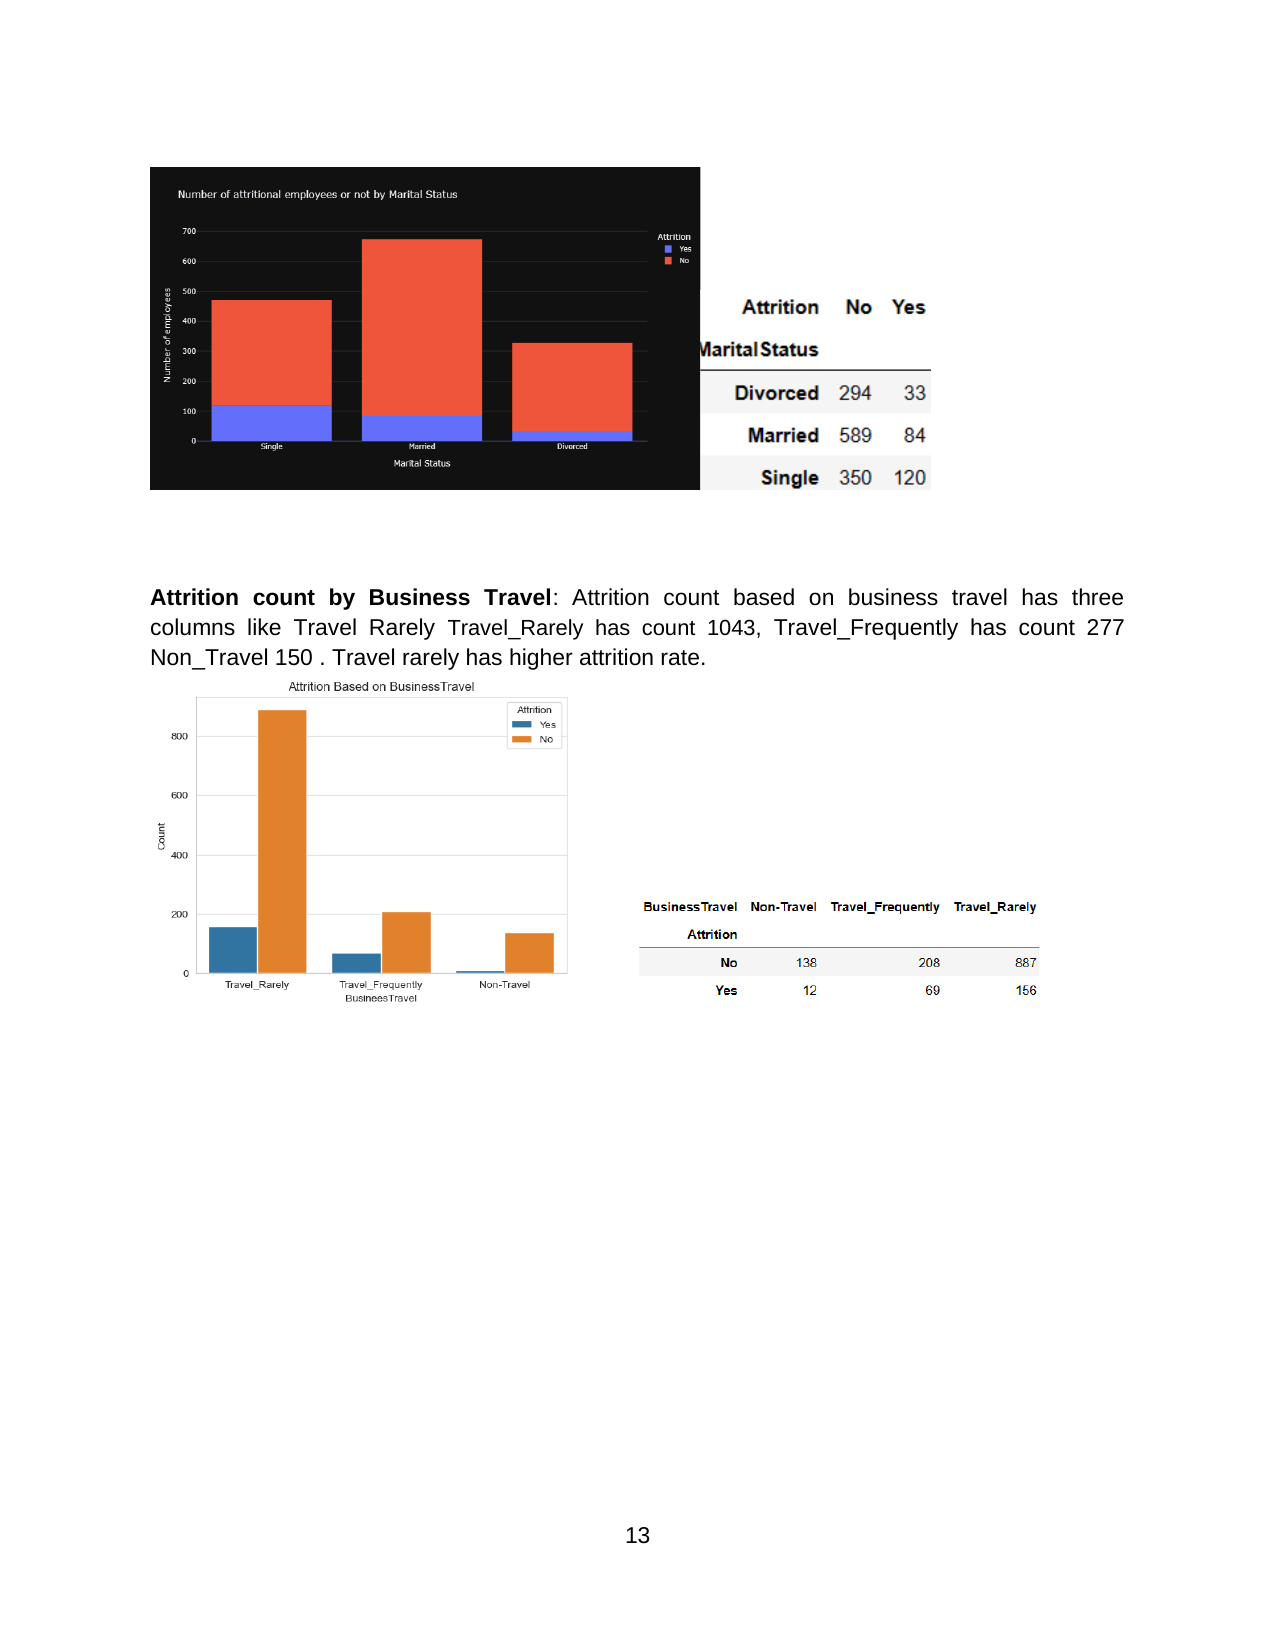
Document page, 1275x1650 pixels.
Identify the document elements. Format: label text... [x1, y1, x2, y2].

picture [150, 167, 931, 490]
text Attrition count by Business Travel: Attrition count based on business travel has three columns like Travel Rarely Travel_Rarely has count 1043, Travel_Frequently has count 277 Non_Travel 150 . Travel rarely has higher attrition rate. [150, 610, 1125, 671]
picture [639, 892, 1040, 1010]
picture [150, 674, 573, 1010]
